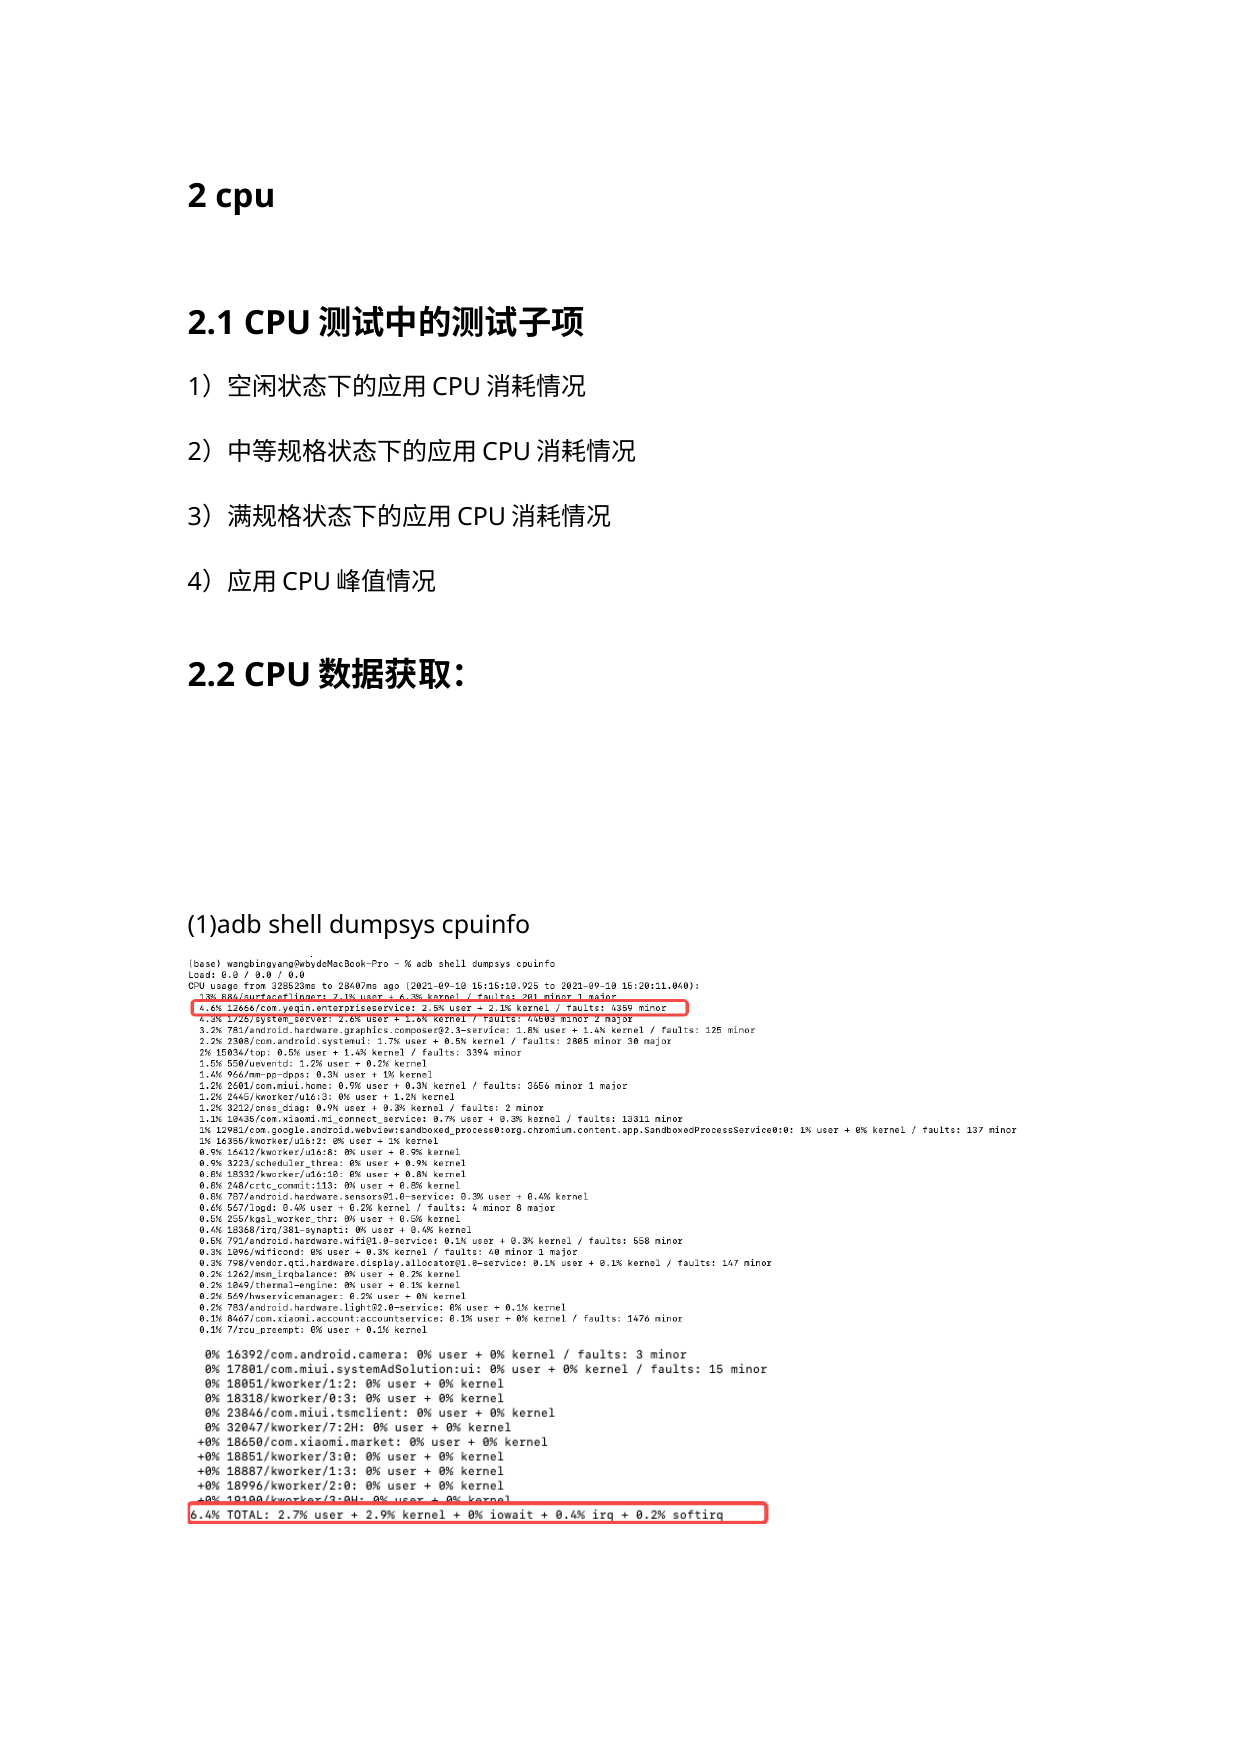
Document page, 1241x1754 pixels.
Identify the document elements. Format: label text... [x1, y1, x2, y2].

text (1)adb shell dumpsys cpuinfo [187, 891, 1053, 956]
picture [187, 956, 1053, 1337]
picture [187, 1346, 876, 1524]
text 2.1 CPU测试中的测试子项 1）空闲状态下的应用CPU消耗情况 2）中等规格状态下的应用CPU消耗情况 3）满规格状态下的应用CPU消耗情况 4）应用CPU峰值情况 [187, 287, 1053, 612]
subtitle 2.2 CPU数据获取： [187, 639, 1053, 817]
subtitle 2 cpu [187, 162, 1053, 227]
